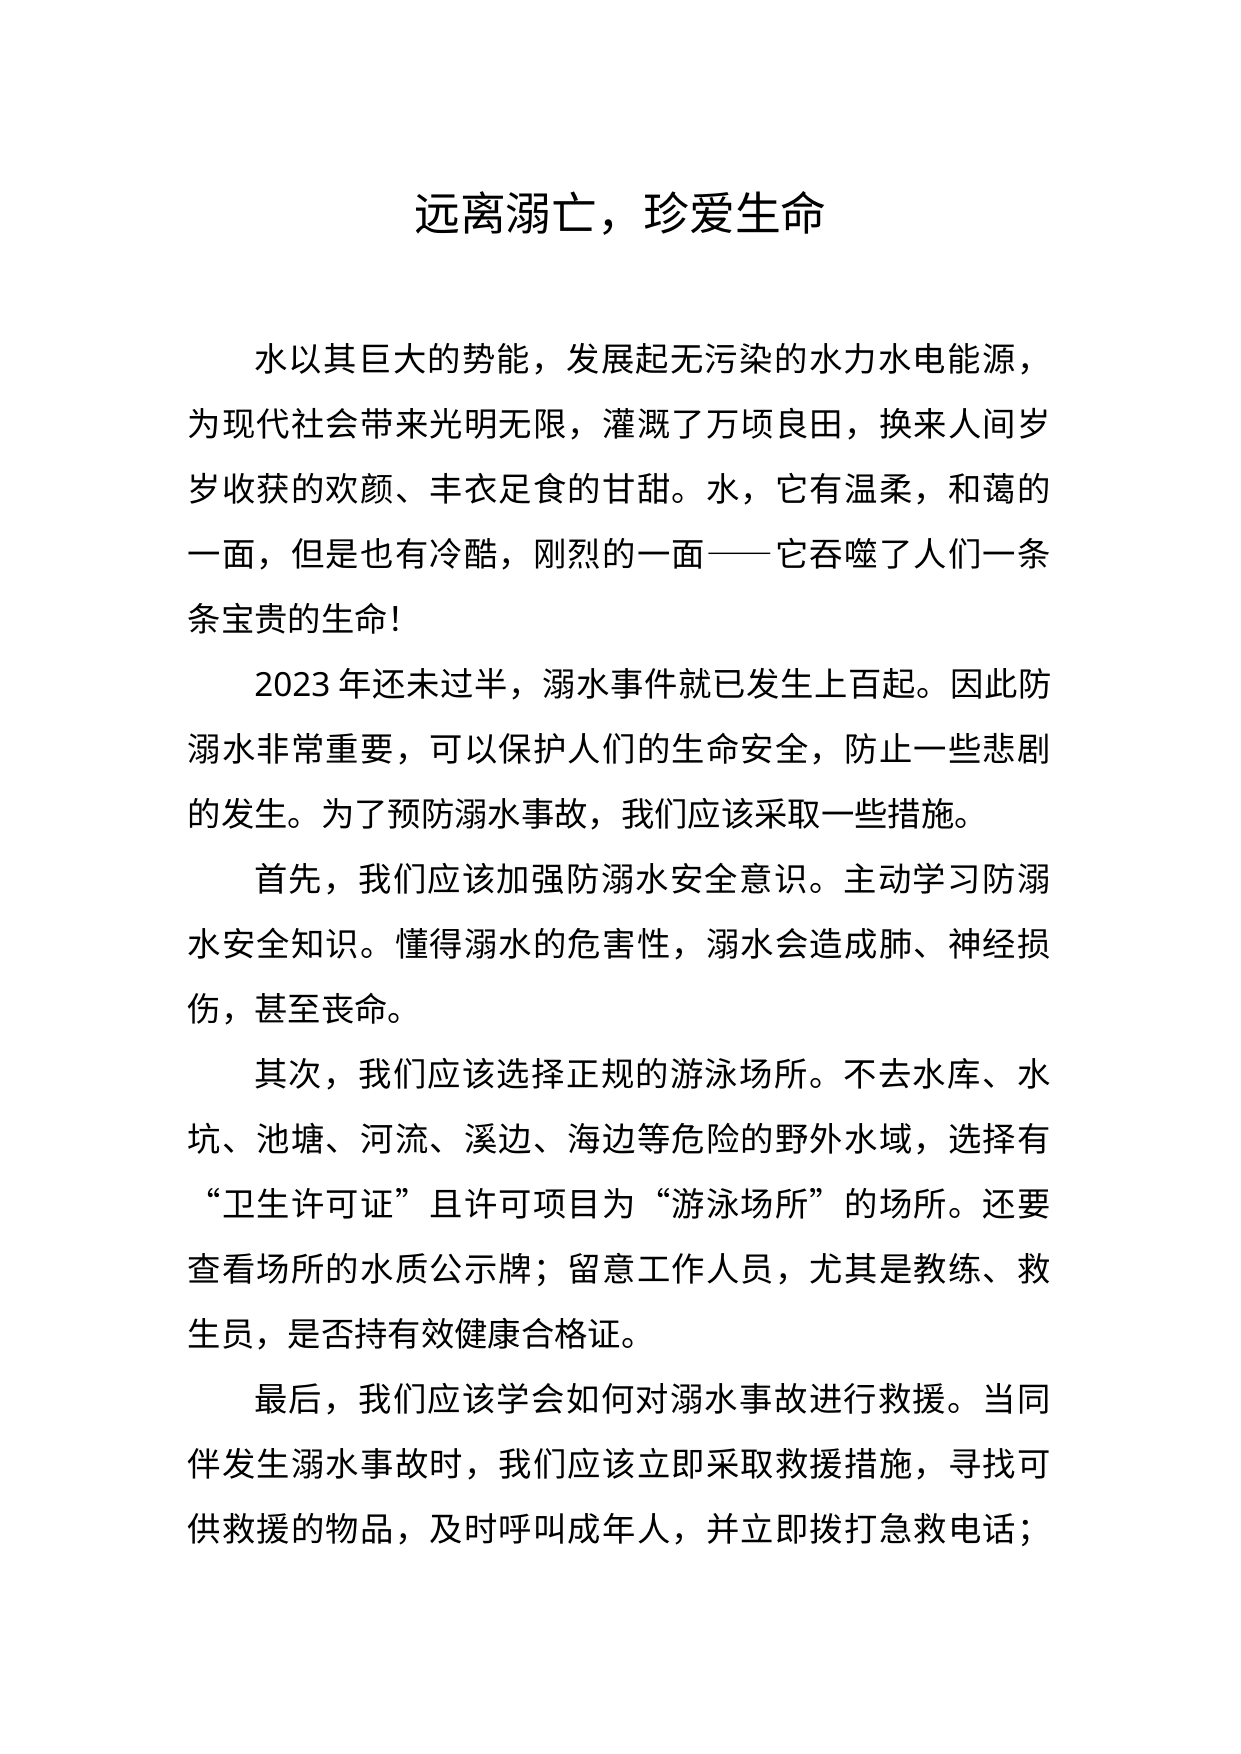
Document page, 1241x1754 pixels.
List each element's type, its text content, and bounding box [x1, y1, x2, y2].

text 其次，我们应该选择正规的游泳场所。不去水库、水坑、池塘、河流、溪边、海边等危险的野外水域，选择有“卫生许可证”且许可项目为“游泳场所”的场所。还要查看场所的水质公示牌；留意工作人员，尤其是教练、救生员，是否持有效健康合格证。 [187, 1039, 1053, 1364]
text 远离溺亡，珍爱生命 [187, 162, 1053, 259]
text 首先，我们应该加强防溺水安全意识。主动学习防溺水安全知识。懂得溺水的危害性，溺水会造成肺、神经损伤，甚至丧命。 [187, 844, 1053, 1039]
text 2023年还未过半，溺水事件就已发生上百起。因此防溺水非常重要，可以保护人们的生命安全，防止一些悲剧的发生。为了预防溺水事故，我们应该采取一些措施。 [187, 649, 1053, 844]
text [187, 1364, 1053, 1559]
text 水以其巨大的势能，发展起无污染的水力水电能源，为现代社会带来光明无限，灌溉了万顷良田，换来人间岁岁收获的欢颜、丰衣足食的甘甜。水，它有温柔，和蔼的一面，但是也有冷酷，刚烈的一面——它吞噬了人们一条条宝贵的生命！ [187, 324, 1053, 649]
